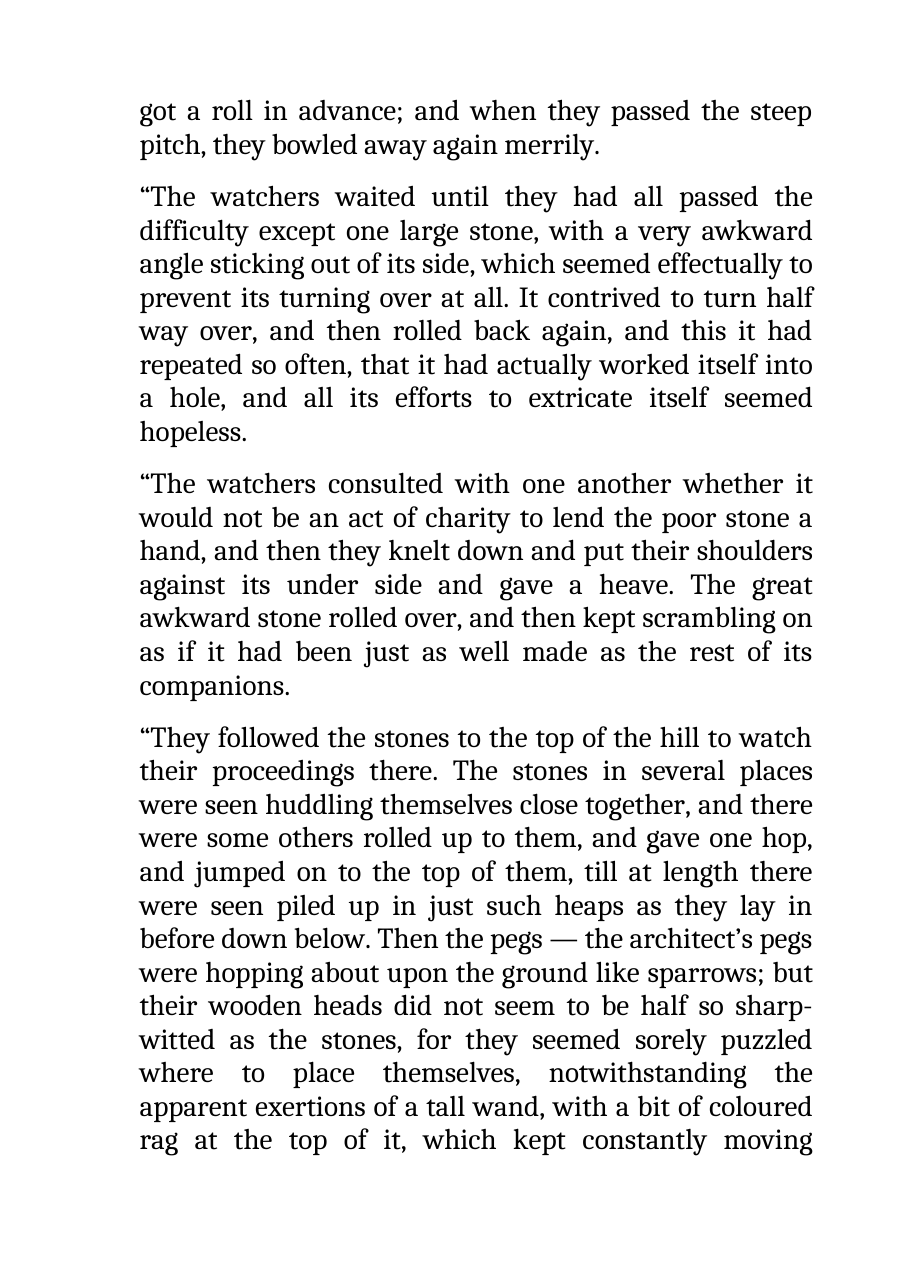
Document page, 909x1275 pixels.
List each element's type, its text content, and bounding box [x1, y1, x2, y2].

text “The watchers waited until they had all passed the difficulty except one large stone, with a very awkward angle sticking out of its side, which seemed effectually to prevent its turning over at all. It contrived to turn half way over, and then rolled back again, and this it had repeated so often, that it had actually worked itself into a hole, and all its efforts to extricate itself seemed hopeless. [139, 180, 814, 449]
text “The watchers consulted with one another whether it would not be an act of charity to lend the poor stone a hand, and then they knelt down and put their shoulders against its under side and gave a heave. The great awkward stone rolled over, and then kept scrambling on as if it had been just as well made as the rest of its companions. [139, 467, 814, 702]
